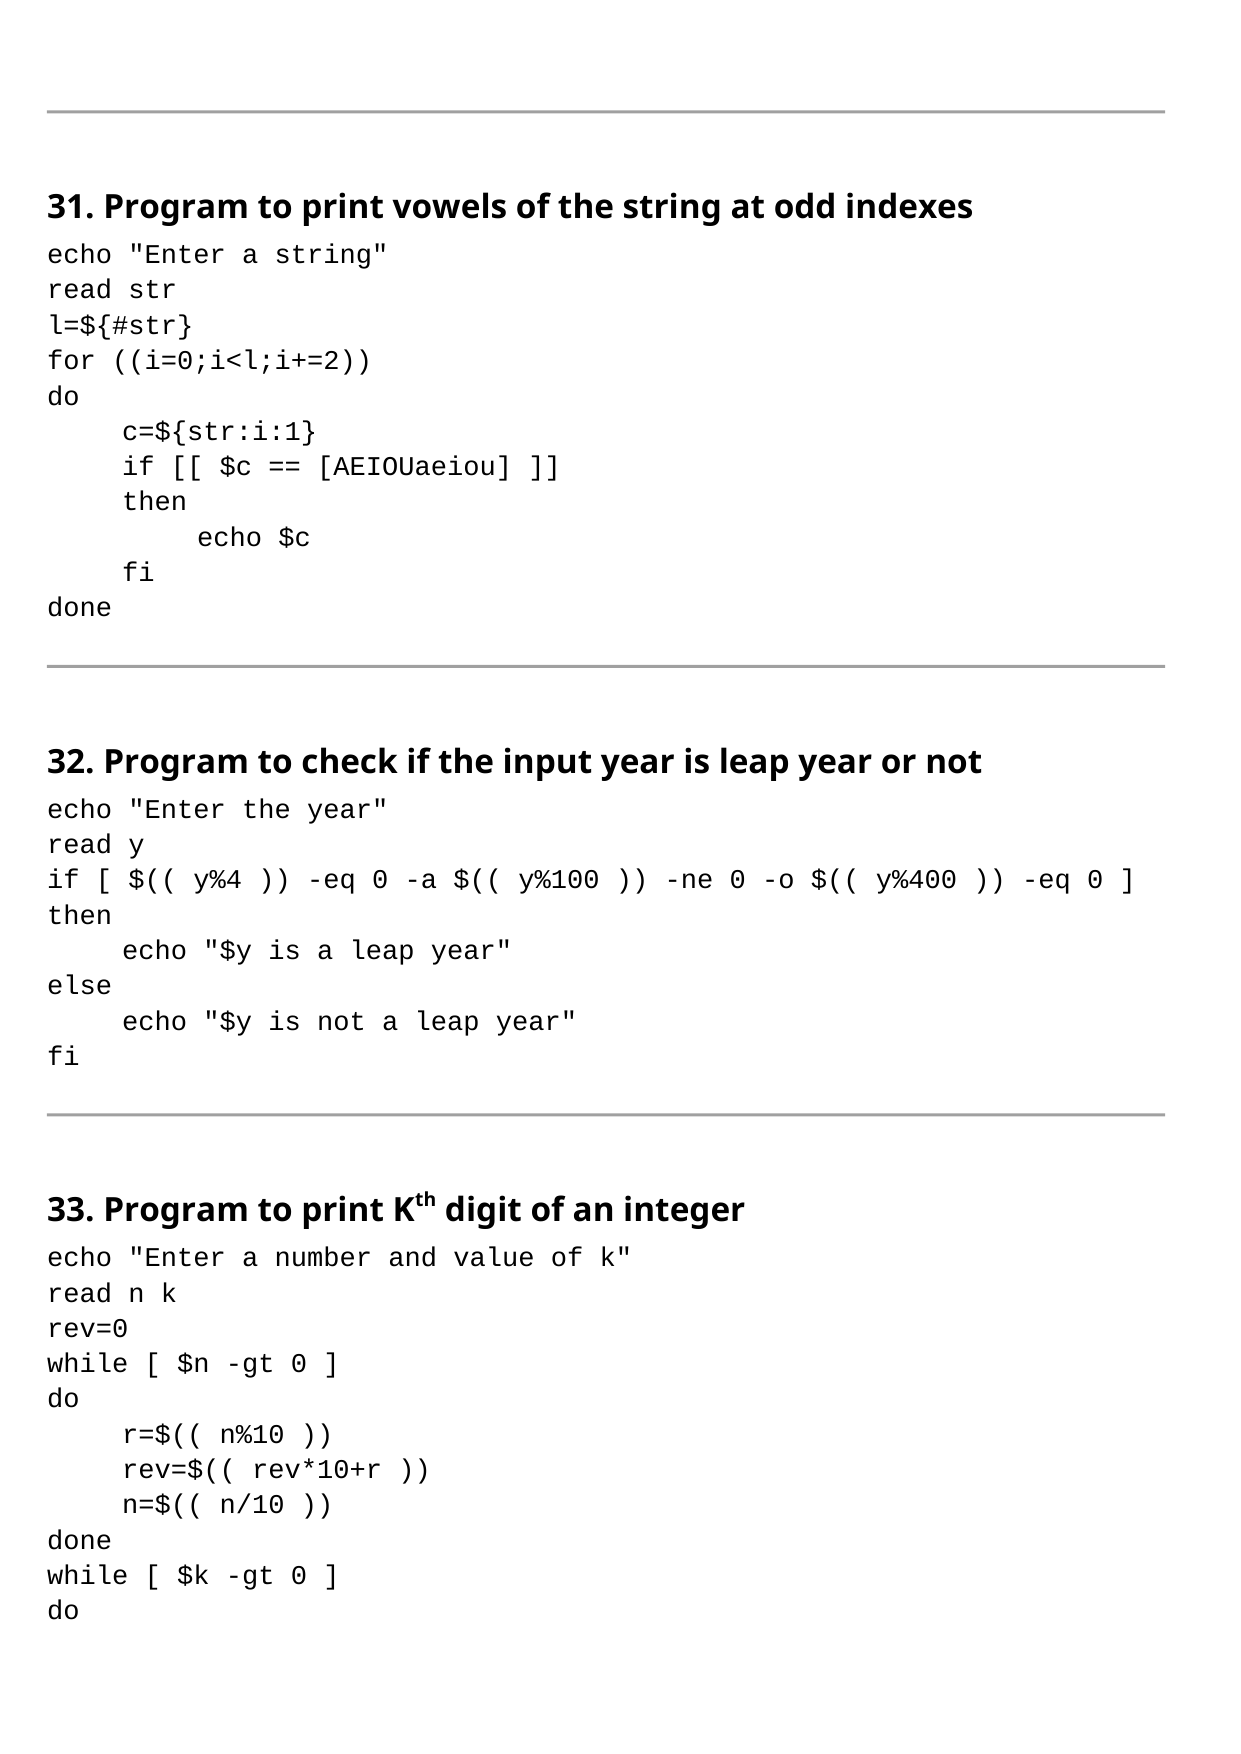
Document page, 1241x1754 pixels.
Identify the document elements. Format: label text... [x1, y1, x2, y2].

text do [47, 1385, 1190, 1416]
text done [47, 594, 1190, 625]
text n=$(( n/10 )) [47, 1491, 1190, 1522]
text echo $c [47, 523, 1190, 554]
text do [47, 1597, 1190, 1628]
text if [ $(( y%4 )) -eq 0 -a $(( y%100 )) -ne 0 -o $(( y%400 )) -eq 0 ] [47, 866, 1190, 897]
text do [47, 382, 1190, 413]
text rev=0 [47, 1315, 1190, 1345]
text l=${#str} [47, 312, 1190, 342]
text c=${str:i:1} [47, 418, 1190, 448]
subtitle 32. Program to check if the input year is leap year or not [47, 738, 1190, 783]
text echo "Enter the year" [47, 796, 1190, 826]
text read y [47, 831, 1190, 862]
text echo "Enter a number and value of k" [47, 1244, 1190, 1275]
text echo "Enter a string" [47, 241, 1190, 272]
text echo "$y is not a leap year" [47, 1007, 1190, 1038]
text while [ $k -gt 0 ] [47, 1562, 1190, 1593]
subtitle 33. Program to print Kth digit of an integer [47, 1186, 1190, 1232]
text echo "$y is a leap year" [47, 937, 1190, 967]
text rev=$(( rev*10+r )) [47, 1456, 1190, 1487]
text else [47, 972, 1190, 1003]
text for ((i=0;i<l;i+=2)) [47, 347, 1190, 378]
text r=$(( n%10 )) [47, 1421, 1190, 1451]
text done [47, 1527, 1190, 1557]
text then [47, 901, 1190, 932]
text fi [47, 1043, 1190, 1073]
text read str [47, 276, 1190, 307]
subtitle 31. Program to print vowels of the string at odd indexes [47, 183, 1190, 228]
text if [[ $c == [AEIOUaeiou] ]] [47, 453, 1190, 484]
text then [47, 488, 1190, 519]
text fi [47, 559, 1190, 589]
text while [ $n -gt 0 ] [47, 1350, 1190, 1381]
text read n k [47, 1279, 1190, 1310]
